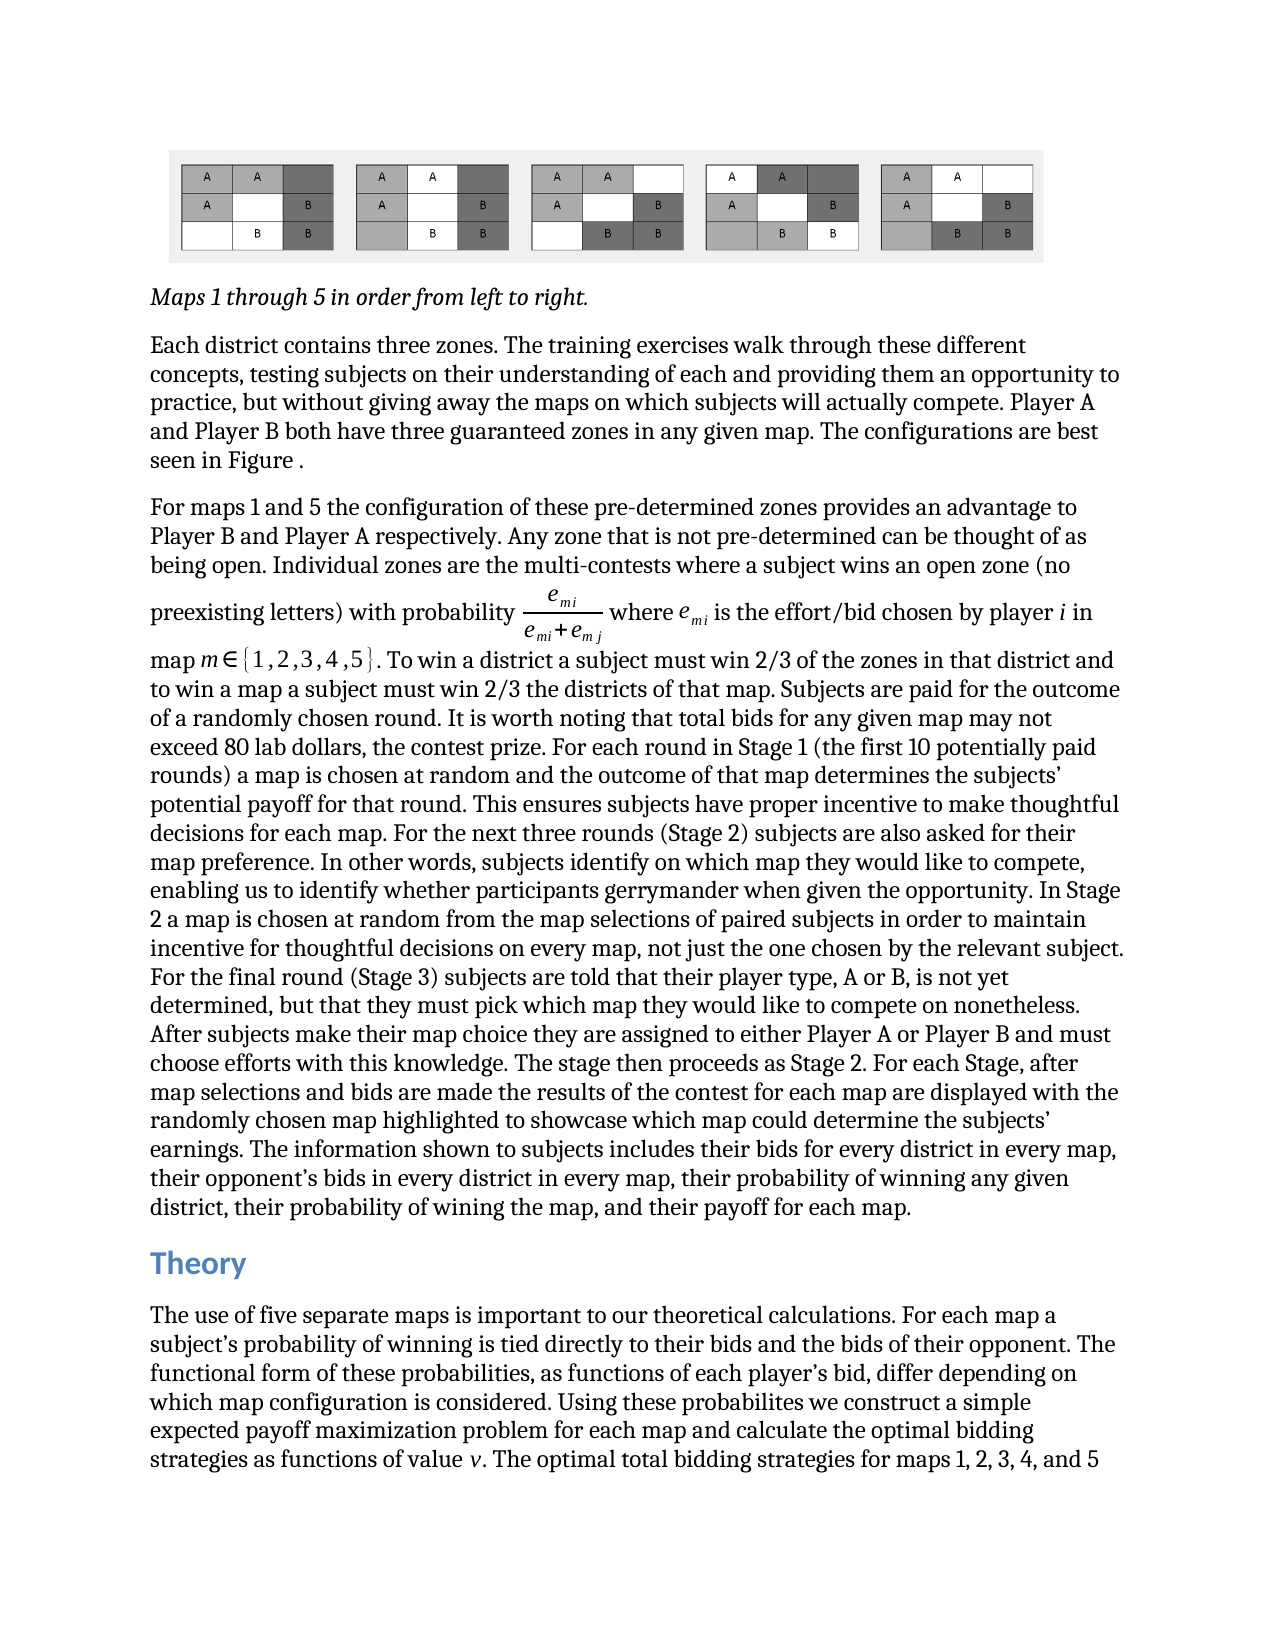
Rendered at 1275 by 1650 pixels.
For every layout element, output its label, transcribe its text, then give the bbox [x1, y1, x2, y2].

text Each district contains three zones. The training exercises walk through these different concepts, testing subjects on their understanding of each and providing them an opportunity to practice, but without giving away the maps on which subjects will actually compete. Player A and Player B both have three guaranteed zones in any given map. The configurations are best seen in Figure . [150, 331, 1125, 474]
text Maps 1 through 5 in order from left to right. [150, 283, 1125, 312]
picture [168, 150, 1044, 263]
subtitle Theory [150, 1242, 1125, 1283]
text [150, 1301, 1125, 1474]
text For maps 1 and 5 the configuration of these pre-determined zones provides an advantage to Player B and Player A respectively. Any zone that is not pre-determined can be thought of as being open. Individual zones are the multi-contests where a subject wins an open zone (no preexisting letters) with probability where is the effort/bid chosen by player in map . To win a district a subject must win 2/3 of the zones in that district and to win a map a subject must win 2/3 the districts of that map. Subjects are paid for the outcome of a randomly chosen round. It is worth noting that total bids for any given map may not exceed 80 lab dollars, the contest prize. For each round in Stage 1 (the first 10 potentially paid rounds) a map is chosen at random and the outcome of that map determines the subjects’ potential payoff for that round. This ensures subjects have proper incentive to make thoughtful decisions for each map. For the next three rounds (Stage 2) subjects are also asked for their map preference. In other words, subjects identify on which map they would like to compete, enabling us to identify whether participants gerrymander when given the opportunity. In Stage 2 a map is chosen at random from the map selections of paired subjects in order to maintain incentive for thoughtful decisions on every map, not just the one chosen by the relevant subject. For the final round (Stage 3) subjects are told that their player type, A or B, is not yet determined, but that they must pick which map they would like to compete on nonetheless. After subjects make their map choice they are assigned to either Player A or Player B and must choose efforts with this knowledge. The stage then proceeds as Stage 2. For each Stage, after map selections and bids are made the results of the contest for each map are displayed with the randomly chosen map highlighted to showcase which map could determine the subjects’ earnings. The information shown to subjects includes their bids for every district in every map, their opponent’s bids in every district in every map, their probability of winning any given district, their probability of wining the map, and their payoff for each map. [150, 493, 1125, 1221]
